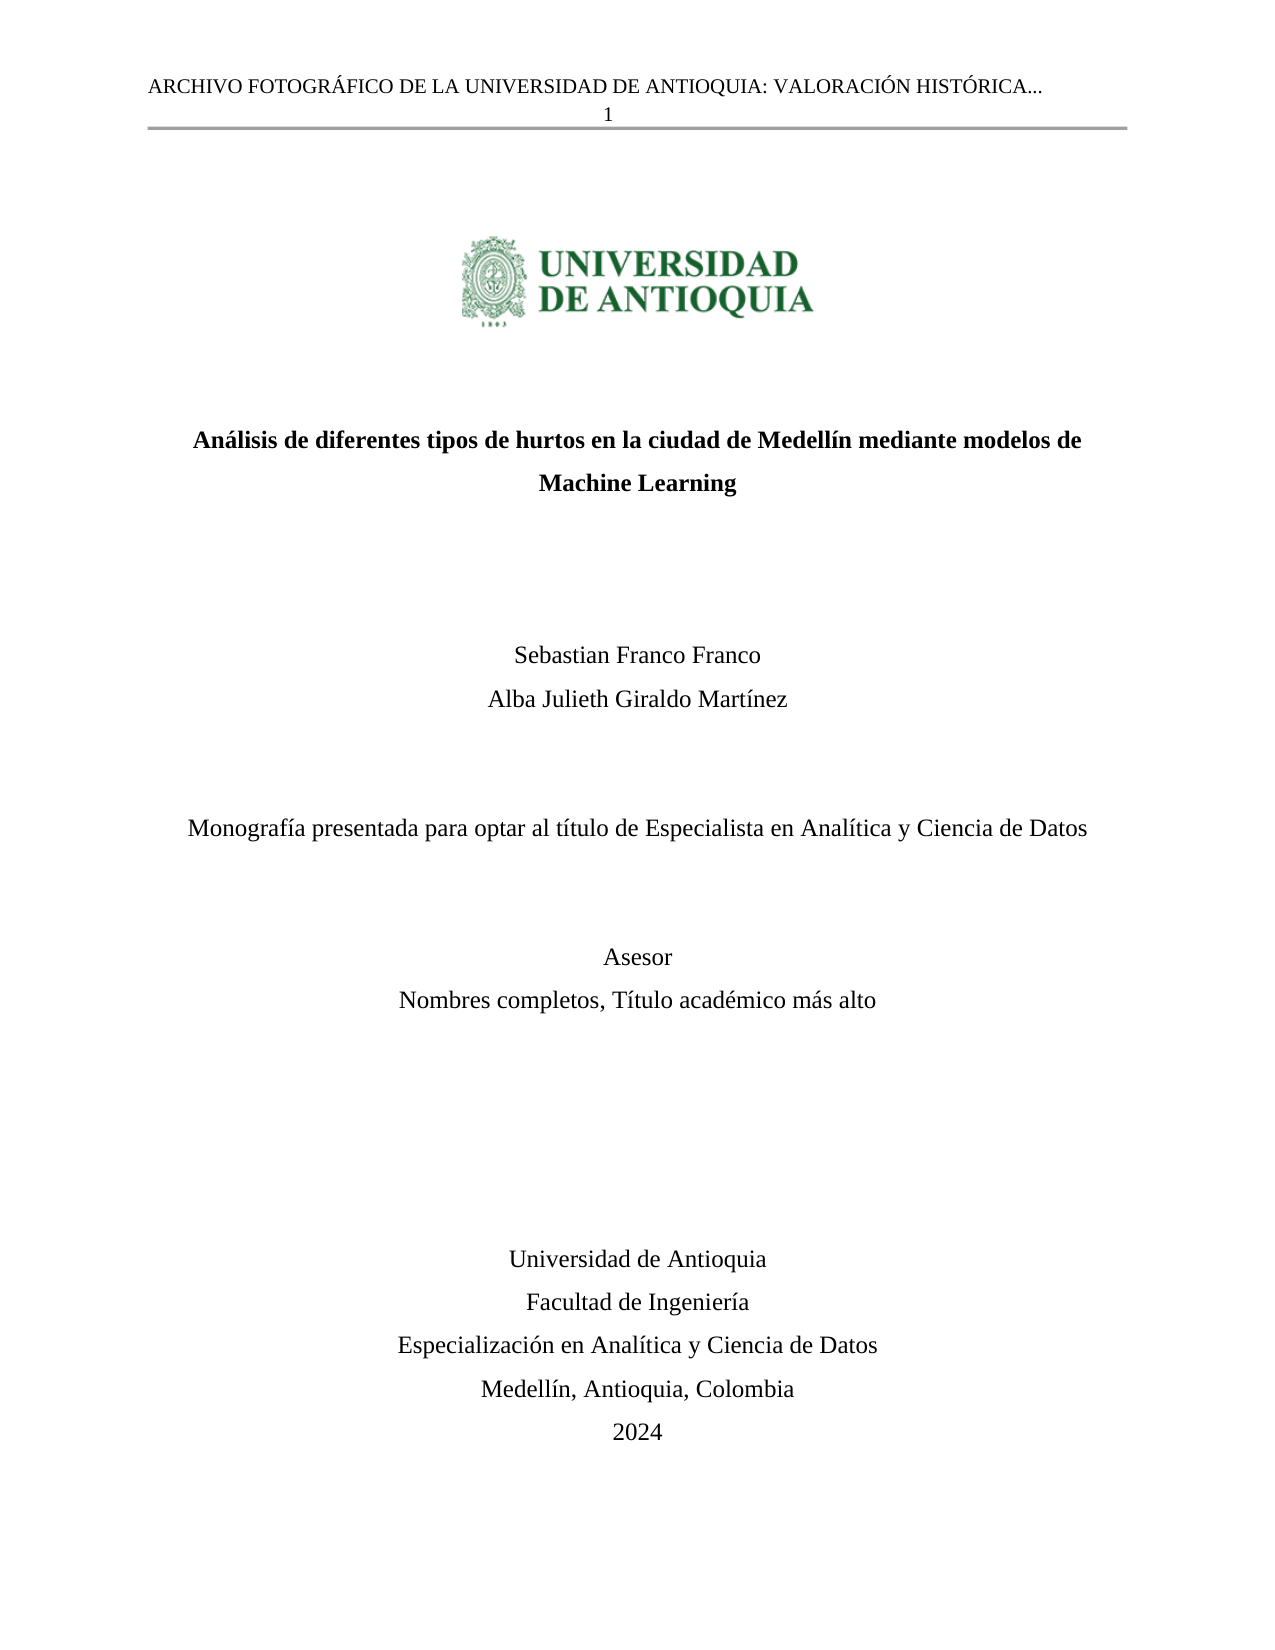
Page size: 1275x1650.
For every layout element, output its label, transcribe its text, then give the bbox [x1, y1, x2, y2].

text Sebastian Franco Franco [148, 641, 1127, 669]
text Alba Julieth Giraldo Martínez [148, 684, 1127, 712]
text 2024 [148, 1417, 1127, 1446]
text Asesor Nombres completos, Título académico más alto [148, 942, 1127, 1014]
text Especialización en Analítica y Ciencia de Datos [148, 1331, 1127, 1359]
text Análisis de diferentes tipos de hurtos en la ciudad de Medellín mediante modelos de Machine Learning [148, 425, 1127, 497]
text Medellín, Antioquia, Colombia [148, 1374, 1127, 1402]
text Universidad de Antioquia Facultad de Ingeniería [148, 1244, 1127, 1316]
text Monografía presentada para optar al título de Especialista en Analítica y Ciencia de Datos [148, 813, 1127, 842]
picture [461, 198, 814, 368]
